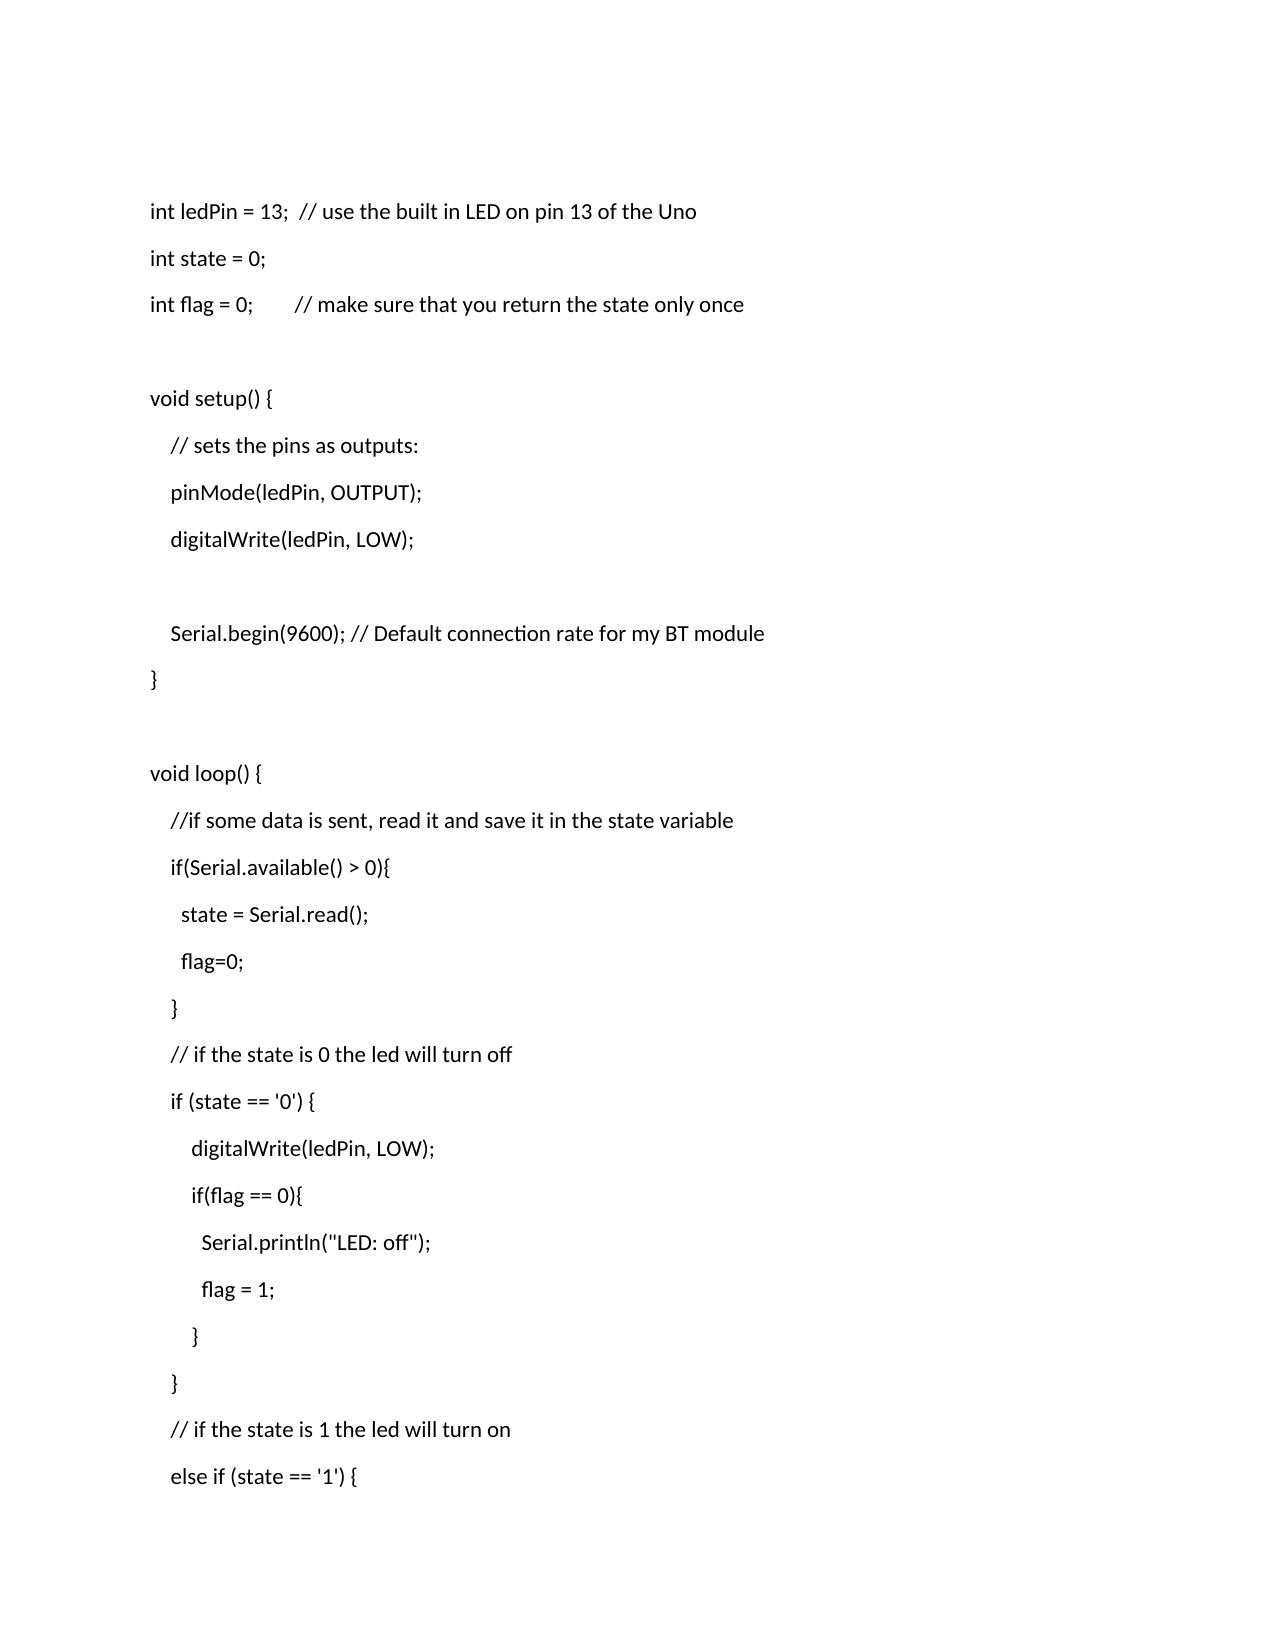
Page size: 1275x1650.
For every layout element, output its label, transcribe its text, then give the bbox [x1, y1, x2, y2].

text int ledPin = 13; // use the built in LED on pin 13 of the Uno [150, 197, 1125, 225]
text flag=0; [150, 947, 1125, 975]
text // sets the pins as outputs: [150, 431, 1125, 459]
text Serial.println("LED: off"); [150, 1228, 1125, 1256]
text int state = 0; [150, 244, 1125, 272]
text } [150, 1369, 1125, 1397]
text if (state == '0') { [150, 1087, 1125, 1116]
text } [150, 666, 1125, 694]
text // if the state is 1 the led will turn on [150, 1416, 1125, 1444]
text } [150, 1322, 1125, 1350]
text void loop() { [150, 759, 1125, 787]
text digitalWrite(ledPin, LOW); [150, 525, 1125, 553]
text } [150, 994, 1125, 1022]
text state = Serial.read(); [150, 900, 1125, 928]
text void setup() { [150, 384, 1125, 412]
text if(Serial.available() > 0){ [150, 853, 1125, 881]
text if(flag == 0){ [150, 1181, 1125, 1209]
text int flag = 0; // make sure that you return the state only once [150, 291, 1125, 319]
text digitalWrite(ledPin, LOW); [150, 1134, 1125, 1162]
text flag = 1; [150, 1275, 1125, 1303]
text else if (state == '1') { [150, 1462, 1125, 1491]
text Serial.begin(9600); // Default connection rate for my BT module [150, 619, 1125, 647]
text // if the state is 0 the led will turn off [150, 1041, 1125, 1069]
text //if some data is sent, read it and save it in the state variable [150, 806, 1125, 834]
text pinMode(ledPin, OUTPUT); [150, 478, 1125, 506]
